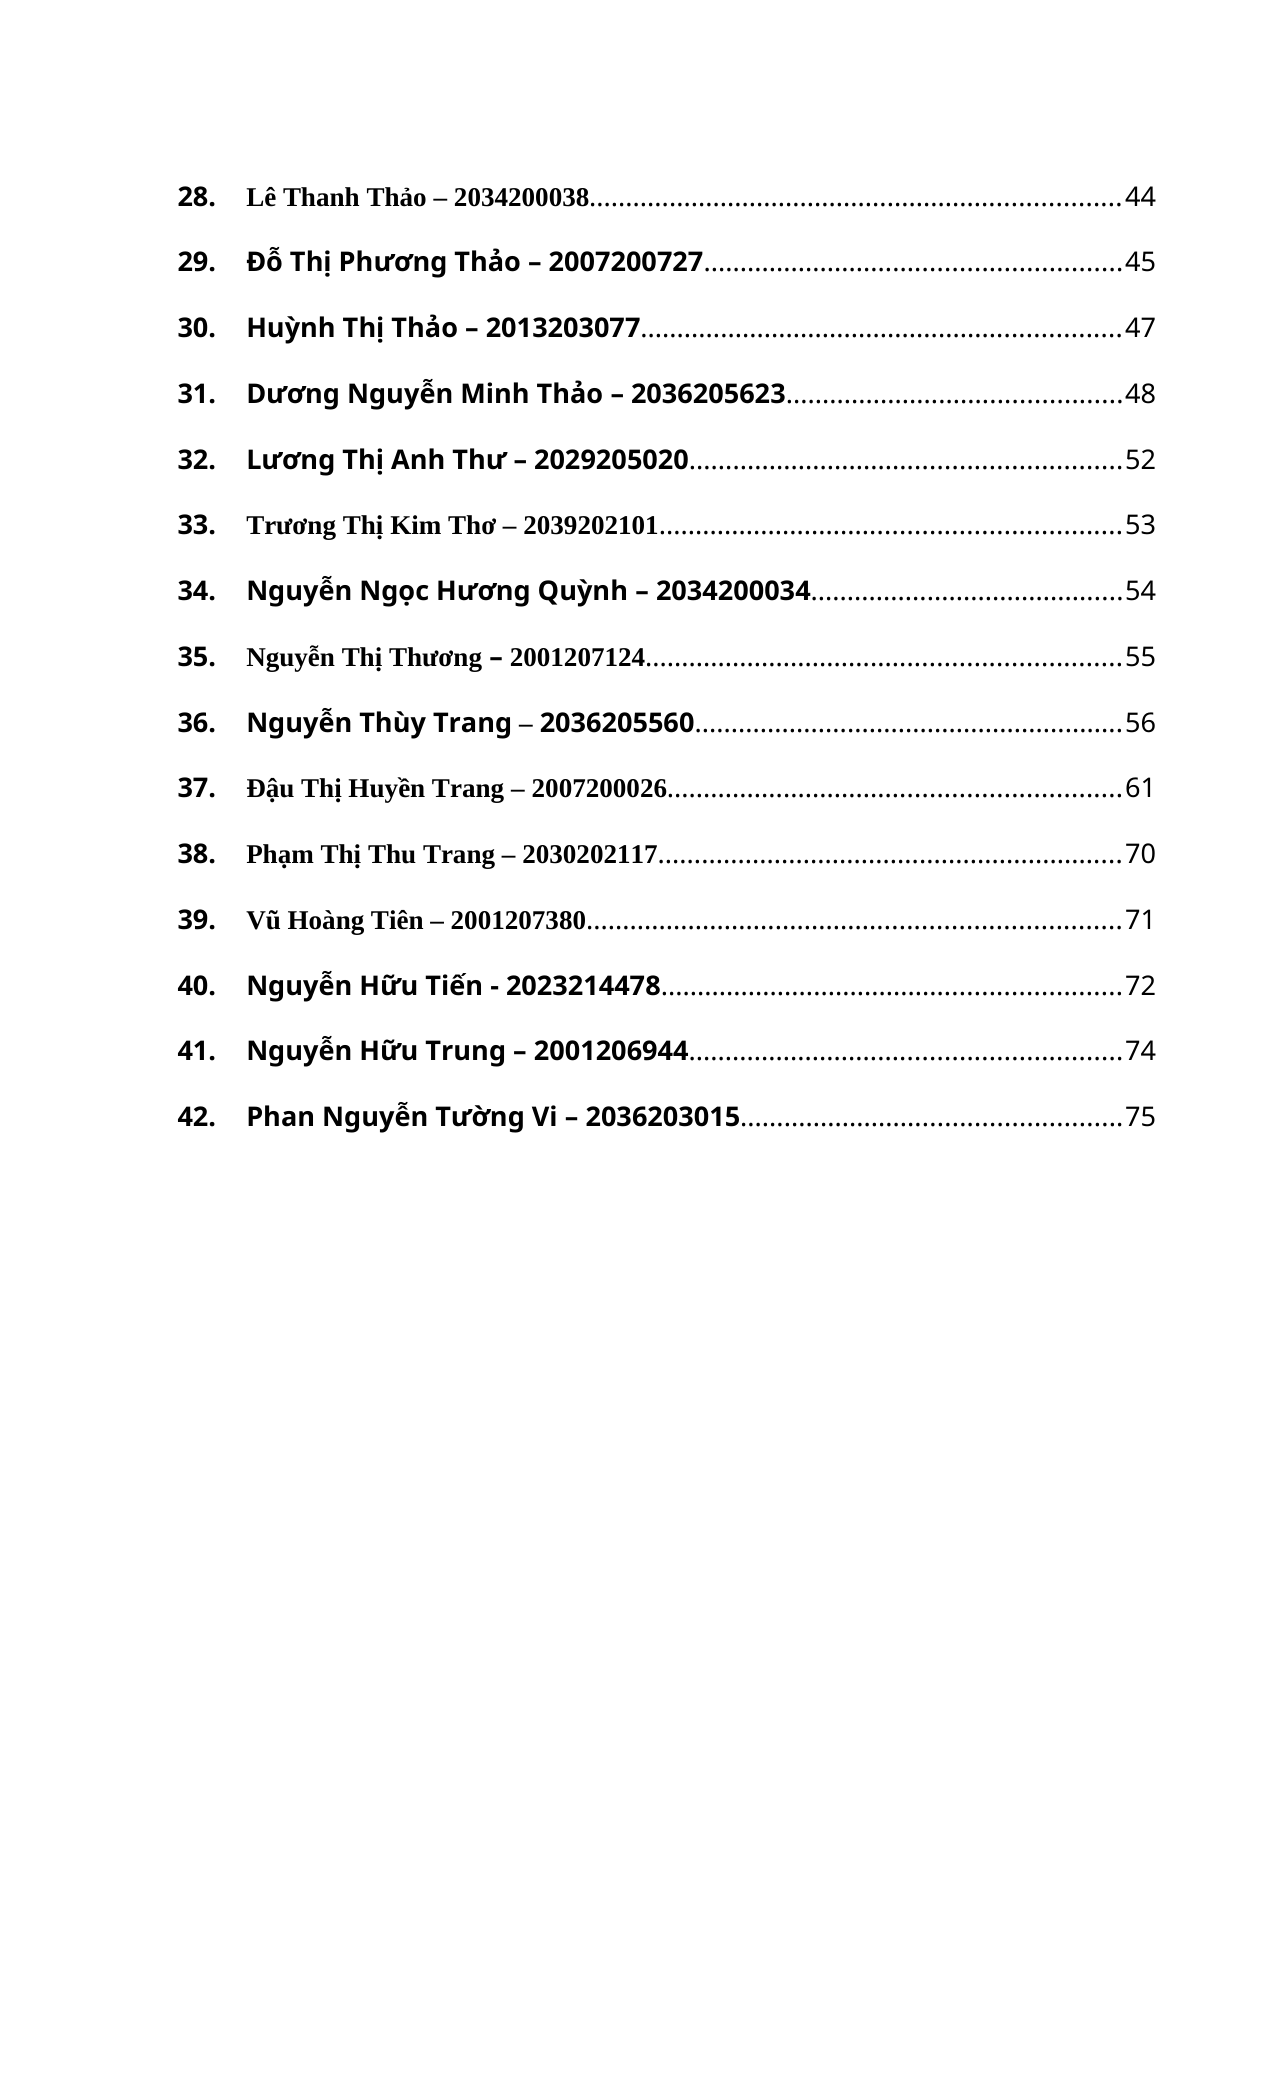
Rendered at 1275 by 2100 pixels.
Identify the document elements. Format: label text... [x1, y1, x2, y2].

text 35. Nguyễn Thị Thương – 2001207124 55 [177, 637, 1157, 674]
text 37. Đậu Thị Huyền Trang – 2007200026 61 [177, 769, 1157, 806]
text 40. Nguyễn Hữu Tiến - 2023214478 72 [177, 966, 1157, 1003]
text 28. Lê Thanh Thảo – 2034200038 44 [177, 177, 1157, 214]
text 42. Phan Nguyễn Tường Vi – 2036203015 75 [177, 1097, 1157, 1134]
text 29. Đỗ Thị Phương Thảo – 2007200727 45 [177, 243, 1157, 280]
text 41. Nguyễn Hữu Trung – 2001206944 74 [177, 1032, 1157, 1068]
text 33. Trương Thị Kim Thơ – 2039202101 53 [177, 506, 1157, 543]
text 32. Lương Thị Anh Thư – 2029205020 52 [177, 440, 1157, 477]
text 34. Nguyễn Ngọc Hương Quỳnh – 2034200034 54 [177, 572, 1157, 608]
text 31. Dương Nguyễn Minh Thảo – 2036205623 48 [177, 374, 1157, 411]
text 36. Nguyễn Thùy Trang – 2036205560 56 [177, 703, 1157, 740]
text 39. Vũ Hoàng Tiên – 2001207380 71 [177, 900, 1157, 937]
text 38. Phạm Thị Thu Trang – 2030202117 70 [177, 834, 1157, 871]
text 30. Huỳnh Thị Thảo – 2013203077 47 [177, 309, 1157, 346]
